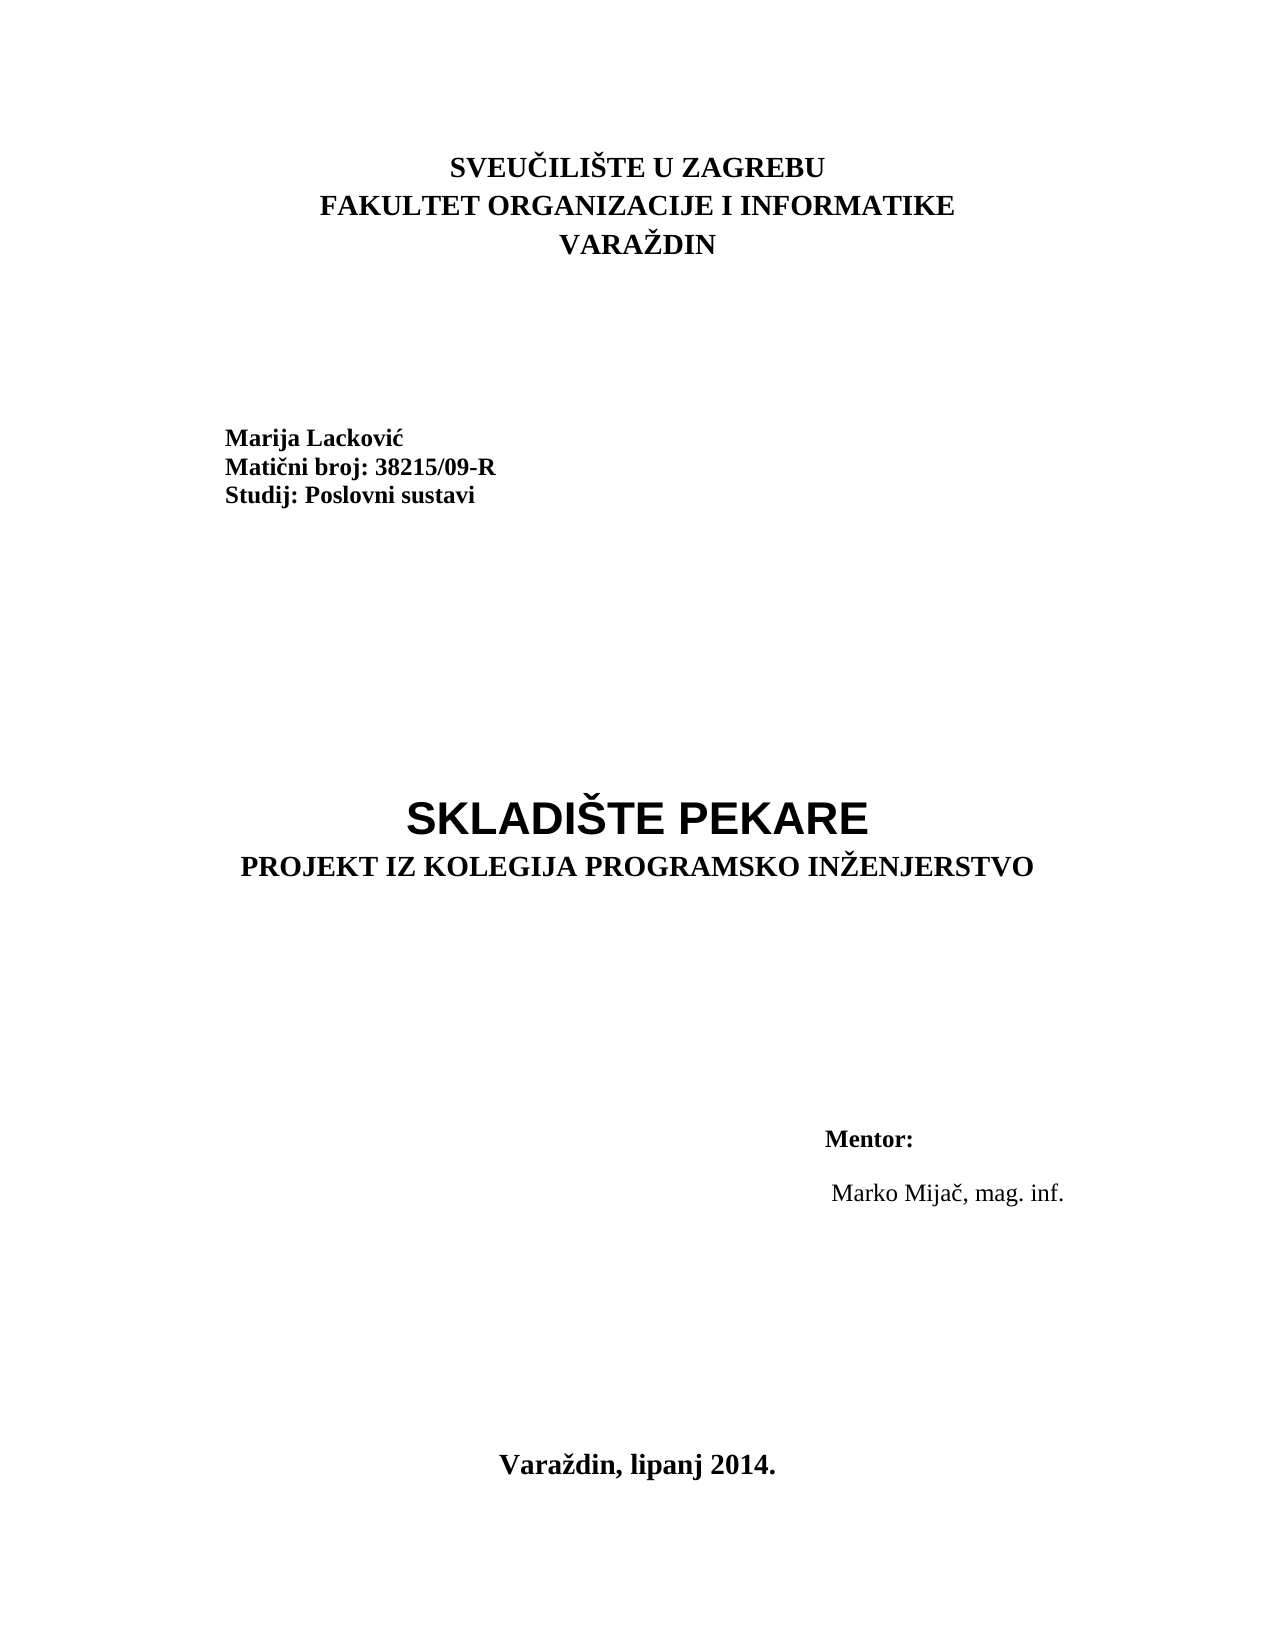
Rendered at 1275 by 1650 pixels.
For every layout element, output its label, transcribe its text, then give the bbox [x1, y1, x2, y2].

text SKLADIŠTE PEKARE PROJEKT IZ KOLEGIJA PROGRAMSKO INŽENJERSTVO [150, 792, 1125, 883]
text Marko Mijač, mag. inf. [825, 1178, 1125, 1207]
text Marija Lacković [150, 423, 1125, 452]
text SVEUČILIŠTE U ZAGREBU FAKULTET ORGANIZACIJE I INFORMATIKE VARAŽDIN [150, 150, 1125, 261]
text Matični broj: 38215/09-R [150, 452, 1125, 480]
text Varaždin, lipanj 2014. [150, 1447, 1125, 1481]
text Mentor: [825, 1124, 1125, 1153]
text Studij: Poslovni sustavi [150, 480, 1125, 509]
